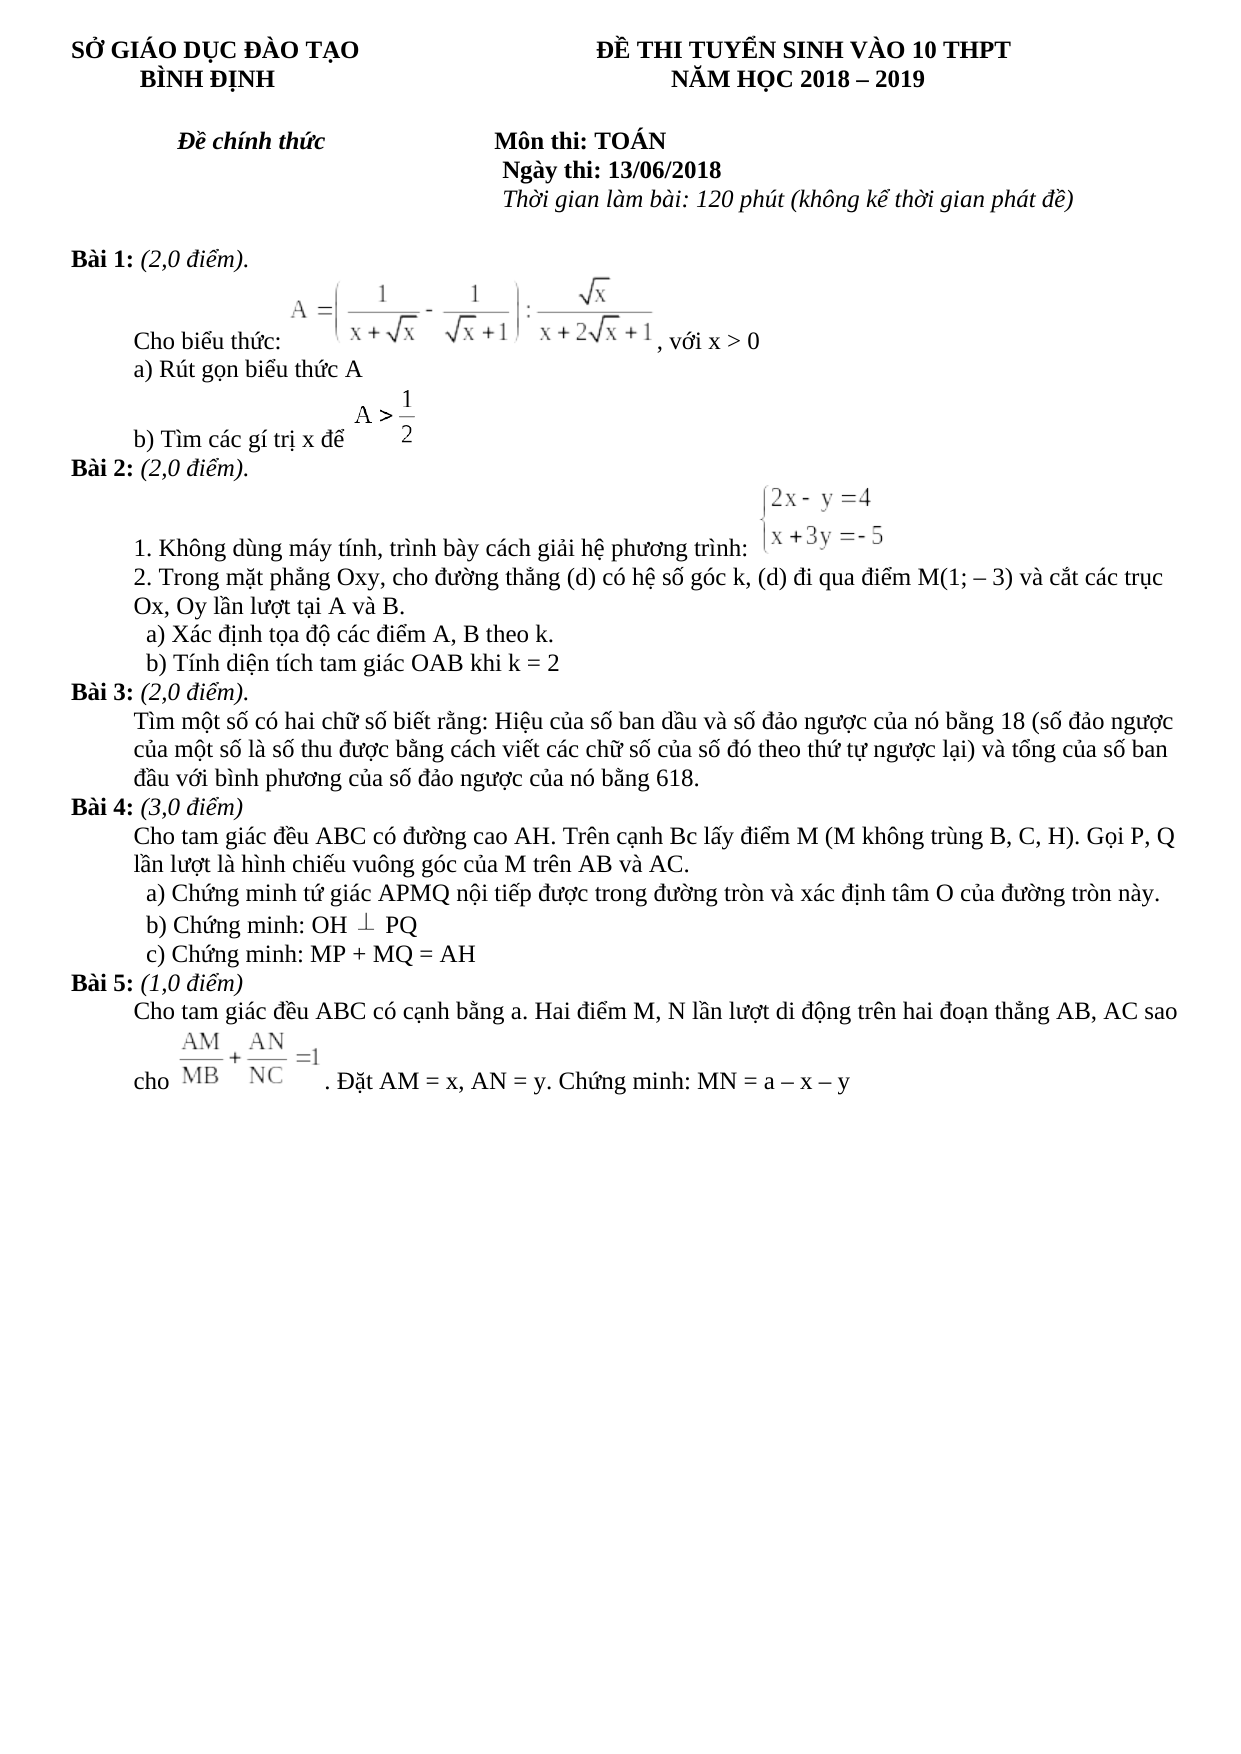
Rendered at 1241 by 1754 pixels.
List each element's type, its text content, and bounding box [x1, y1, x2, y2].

text b) Chứng minh: OH PQ [71, 907, 1187, 939]
text Cho tam giác đều ABC có cạnh bằng a. Hai điểm M, N lần lượt di động trên hai đoạn thẳng AB, AC sao [71, 996, 1187, 1025]
text Đề chính thức Môn thi: TOÁN [71, 126, 1187, 155]
text Bài 4: (3,0 điểm) [71, 792, 1187, 821]
text SỞ GIÁO DỤC ĐÀO TẠO ĐỀ THI TUYỂN SINH VÀO 10 THPT [71, 35, 1187, 64]
text Cho biểu thức: , với x > 0 [71, 273, 1187, 354]
text a) Xác định tọa độ các điểm A, B theo k. [71, 619, 1187, 648]
text a) Chứng minh tứ giác APMQ nội tiếp được trong đường tròn và xác định tâm O của đường tròn này. [71, 878, 1187, 907]
text Ox, Oy lần lượt tại A và B. [71, 591, 1187, 619]
text lần lượt là hình chiếu vuông góc của M trên AB và AC. [71, 849, 1187, 878]
text cho . Đặt AM = x, AN = y. Chứng minh: MN = a – x – y [71, 1025, 1187, 1095]
text b) Tìm các gí trị x để [71, 383, 1187, 453]
text b) Tính diện tích tam giác OAB khi k = 2 [71, 648, 1187, 677]
text a) Rút gọn biểu thức A [71, 354, 1187, 383]
text Cho tam giác đều ABC có đường cao AH. Trên cạnh Bc lấy điểm M (M không trùng B, C, H). Gọi P, Q [71, 821, 1187, 849]
text Tìm một số có hai chữ số biết rằng: Hiệu của số ban dầu và số đảo ngược của nó bằng 18 (số đảo ngược [71, 706, 1187, 734]
text Bài 3: (2,0 điểm). [71, 677, 1187, 706]
text Bài 1: (2,0 điểm). [71, 244, 1187, 273]
text đầu với bình phương của số đảo ngược của nó bằng 618. [71, 763, 1187, 792]
text Ngày thi: 13/06/2018 [71, 155, 1187, 184]
text Bài 5: (1,0 điểm) [71, 968, 1187, 996]
text của một số là số thu được bằng cách viết các chữ số của số đó theo thứ tự ngược lại) và tổng của số ban [71, 734, 1187, 763]
text Bài 2: (2,0 điểm). [71, 453, 1187, 482]
text c) Chứng minh: MP + MQ = AH [71, 939, 1187, 968]
text 1. Không dùng máy tính, trình bày cách giải hệ phương trình: [71, 482, 1187, 562]
text 2. Trong mặt phẳng Oxy, cho đường thẳng (d) có hệ số góc k, (d) đi qua điểm M(1; – 3) và cắt các trục [71, 562, 1187, 591]
text BÌNH ĐỊNH NĂM HỌC 2018 – 2019 [71, 64, 1187, 93]
text Thời gian làm bài: 120 phút (không kể thời gian phát đề) [71, 184, 1187, 213]
